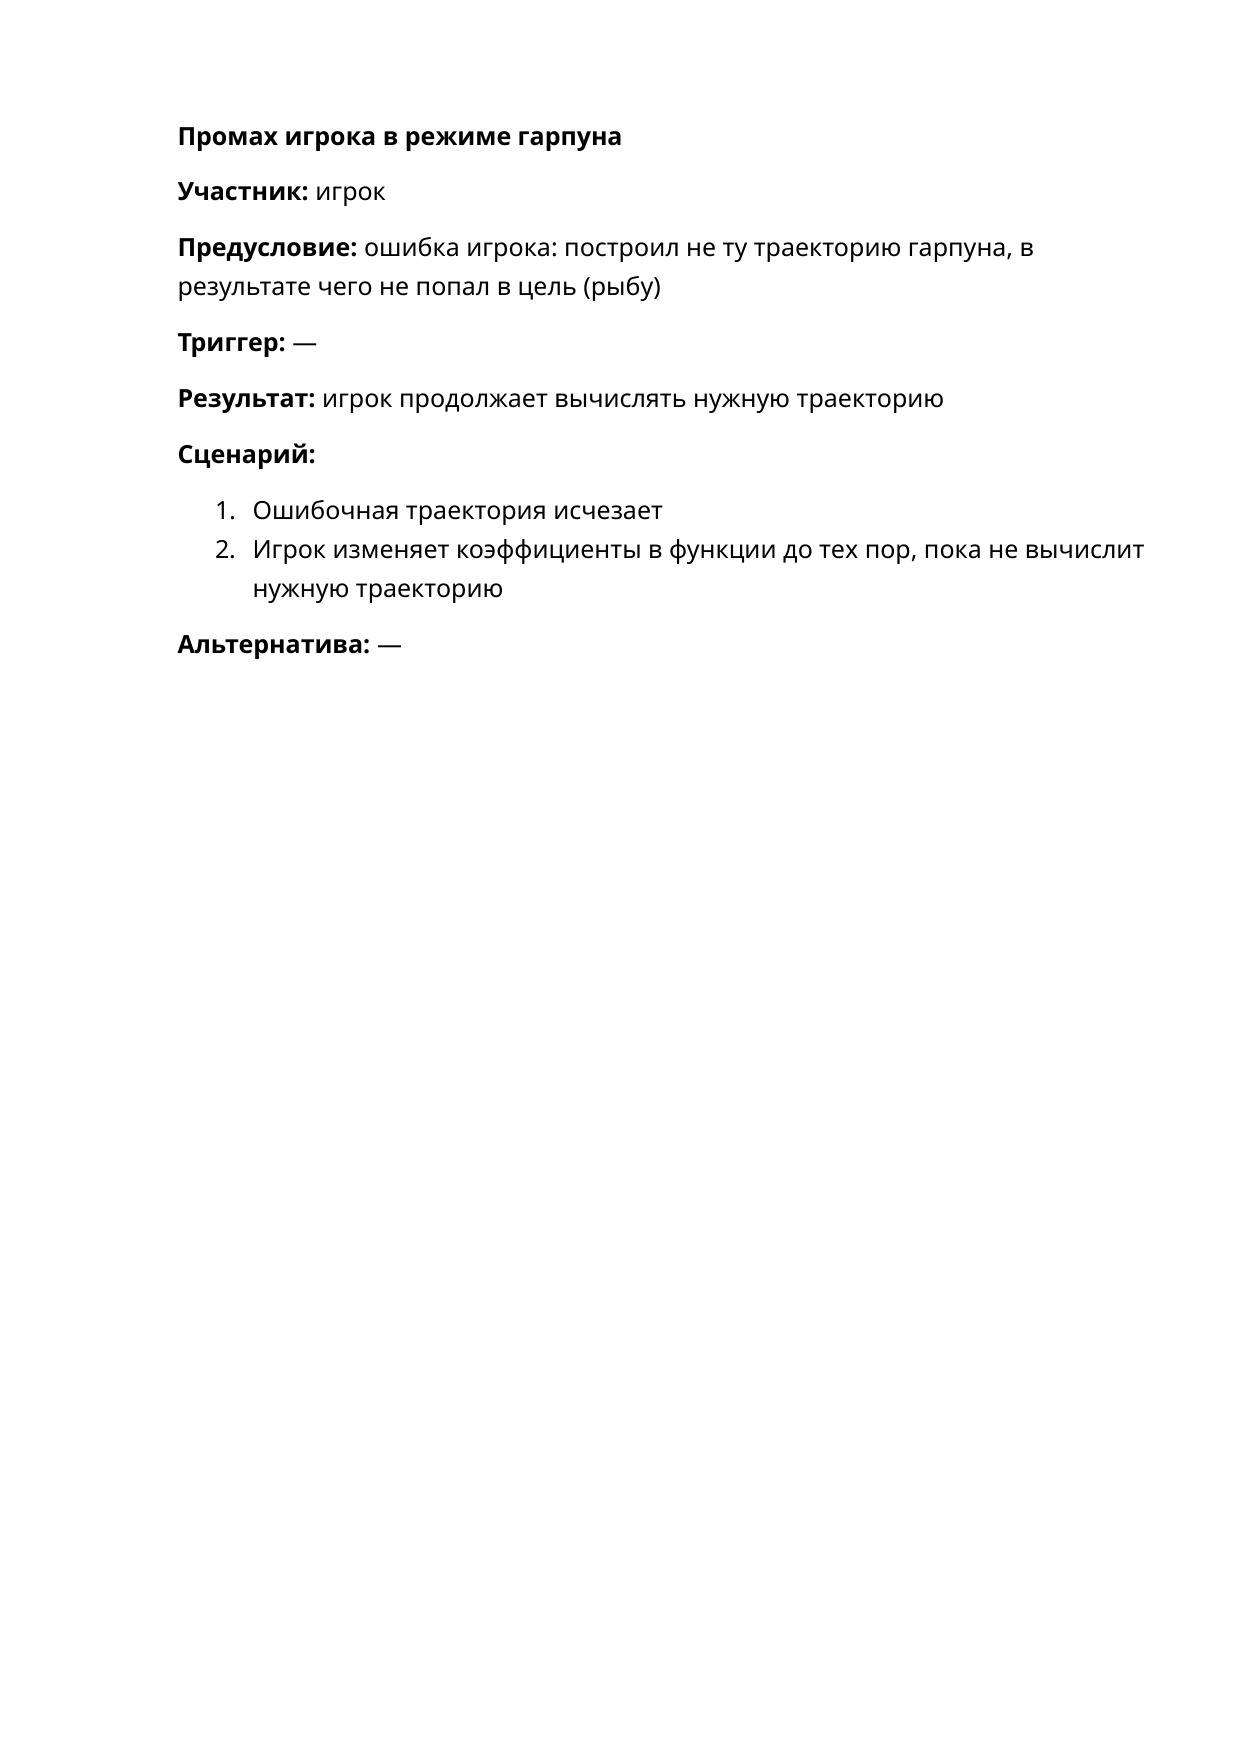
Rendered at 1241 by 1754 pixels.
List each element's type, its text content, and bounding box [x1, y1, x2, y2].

text Промах игрока в режиме гарпуна [177, 118, 1152, 152]
text Альтернатива: — [177, 626, 1152, 661]
list Игрок изменяет коэффициенты в функции до тех пор, пока не вычислит нужную траекторию [215, 531, 1152, 605]
text Сценарий: [177, 436, 1152, 471]
text Триггер: — [177, 325, 1152, 359]
text Участник: игрок [177, 174, 1152, 208]
text Результат: игрок продолжает вычислять нужную траекторию [177, 381, 1152, 415]
text Предусловие: ошибка игрока: построил не ту траекторию гарпуна, в результате чего не попал в цель (рыбу) [177, 230, 1152, 303]
list Ошибочная траектория исчезает [215, 492, 1152, 526]
